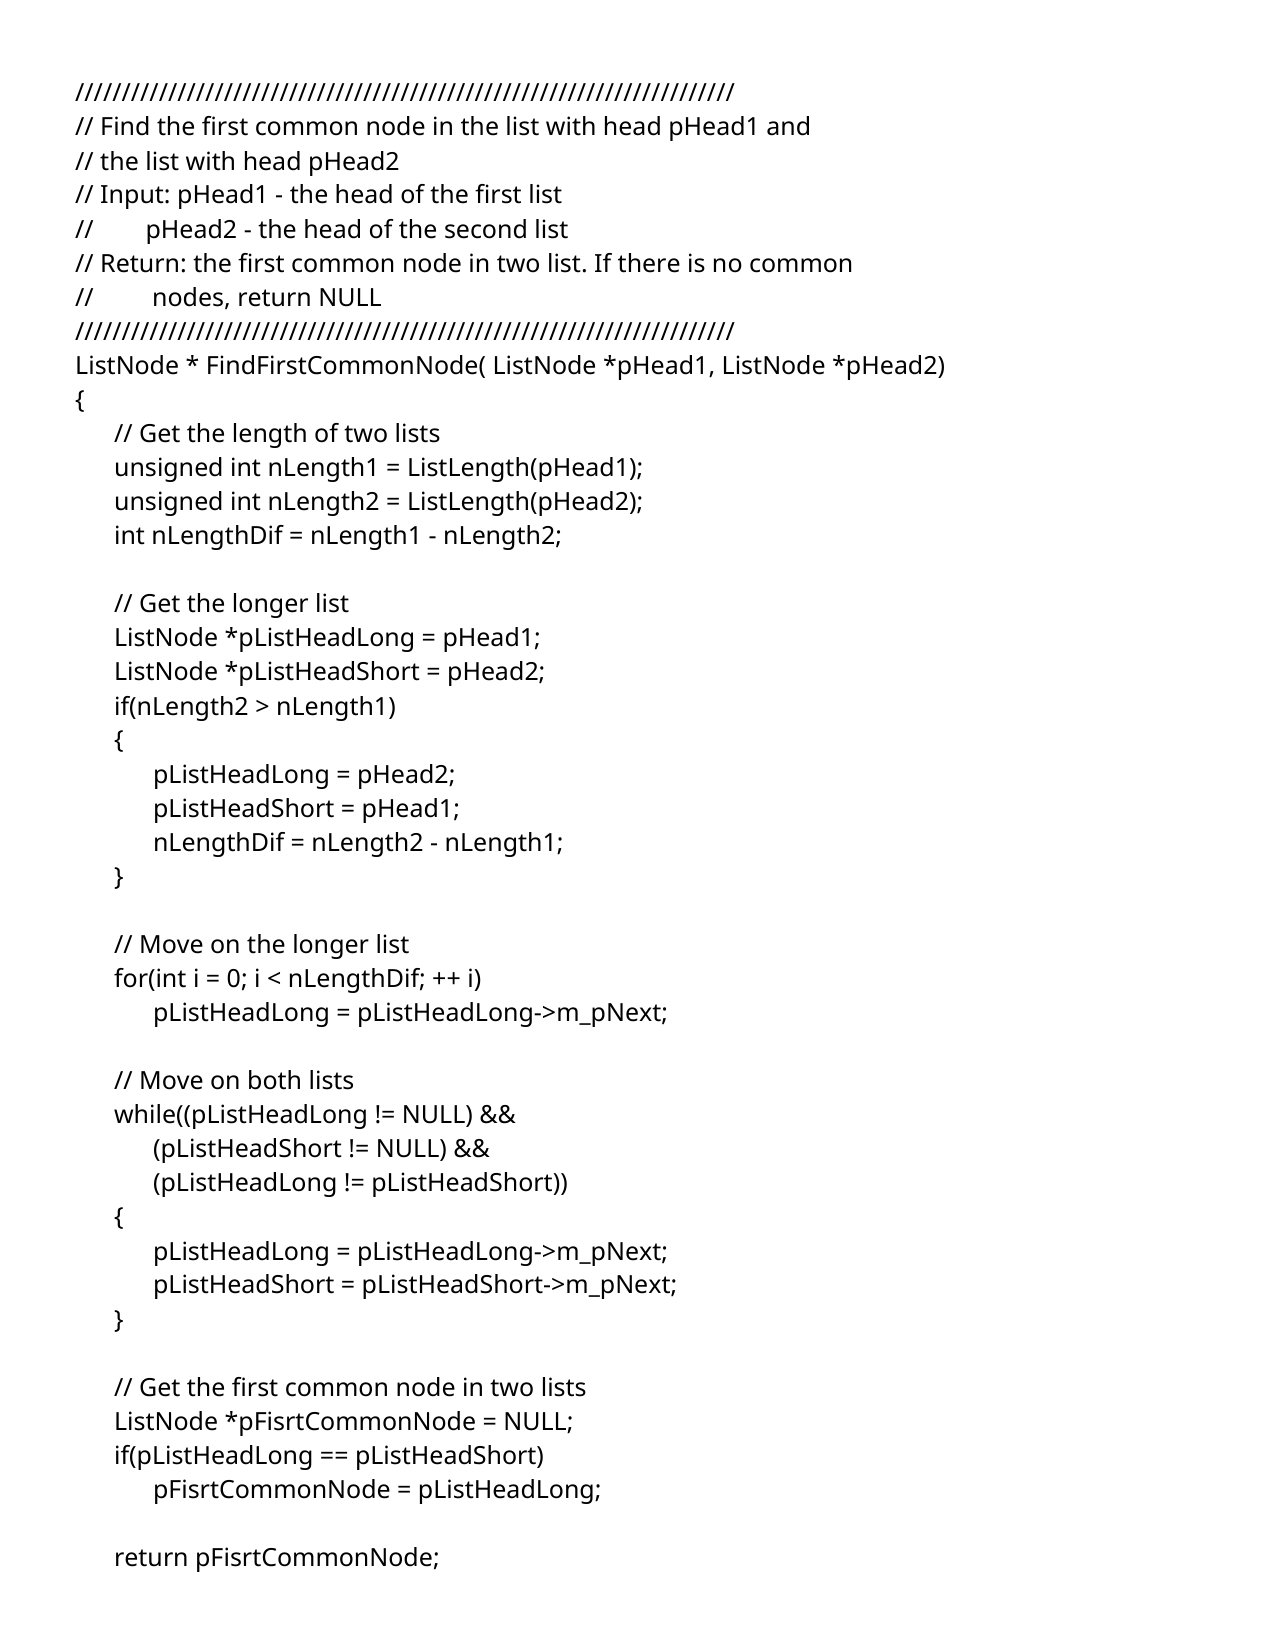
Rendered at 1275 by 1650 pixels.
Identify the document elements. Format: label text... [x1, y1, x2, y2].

text return pFisrtCommonNode; [75, 1540, 1200, 1574]
text pListHeadShort = pHead1; [75, 790, 1200, 824]
text // Move on the longer list [75, 927, 1200, 961]
text pListHeadLong = pHead2; [75, 756, 1200, 790]
text { [75, 382, 1200, 416]
text // nodes, return NULL [75, 279, 1200, 313]
text (pListHeadShort != NULL) && [75, 1131, 1200, 1165]
text { [75, 1199, 1200, 1233]
text unsigned int nLength2 = ListLength(pHead2); [75, 484, 1200, 518]
text ListNode * FindFirstCommonNode( ListNode *pHead1, ListNode *pHead2) [75, 347, 1200, 382]
text ListNode *pFisrtCommonNode = NULL; [75, 1403, 1200, 1437]
text if(pListHeadLong == pListHeadShort) [75, 1437, 1200, 1472]
text // Input: pHead1 - the head of the first list [75, 177, 1200, 211]
text } [75, 858, 1200, 892]
text (pListHeadLong != pListHeadShort)) [75, 1165, 1200, 1199]
text // Move on both lists [75, 1063, 1200, 1097]
text // Get the length of two lists [75, 416, 1200, 450]
text } [75, 1301, 1200, 1335]
text ListNode *pListHeadLong = pHead1; [75, 620, 1200, 654]
text int nLengthDif = nLength1 - nLength2; [75, 518, 1200, 552]
text { [75, 722, 1200, 756]
text pListHeadLong = pListHeadLong->m_pNext; [75, 1233, 1200, 1267]
text while((pListHeadLong != NULL) && [75, 1097, 1200, 1131]
text for(int i = 0; i < nLengthDif; ++ i) [75, 961, 1200, 995]
text if(nLength2 > nLength1) [75, 688, 1200, 722]
text // the list with head pHead2 [75, 143, 1200, 177]
text ListNode *pListHeadShort = pHead2; [75, 654, 1200, 688]
text // Get the first common node in two lists [75, 1369, 1200, 1403]
text // Get the longer list [75, 586, 1200, 620]
text // Find the first common node in the list with head pHead1 and [75, 109, 1200, 143]
text pFisrtCommonNode = pListHeadLong; [75, 1472, 1200, 1506]
text /////////////////////////////////////////////////////////////////////// [75, 313, 1200, 347]
text unsigned int nLength1 = ListLength(pHead1); [75, 450, 1200, 484]
text /////////////////////////////////////////////////////////////////////// [75, 75, 1200, 109]
text nLengthDif = nLength2 - nLength1; [75, 824, 1200, 858]
text // Return: the first common node in two list. If there is no common [75, 245, 1200, 279]
text // pHead2 - the head of the second list [75, 211, 1200, 245]
text pListHeadLong = pListHeadLong->m_pNext; [75, 995, 1200, 1029]
text pListHeadShort = pListHeadShort->m_pNext; [75, 1267, 1200, 1301]
